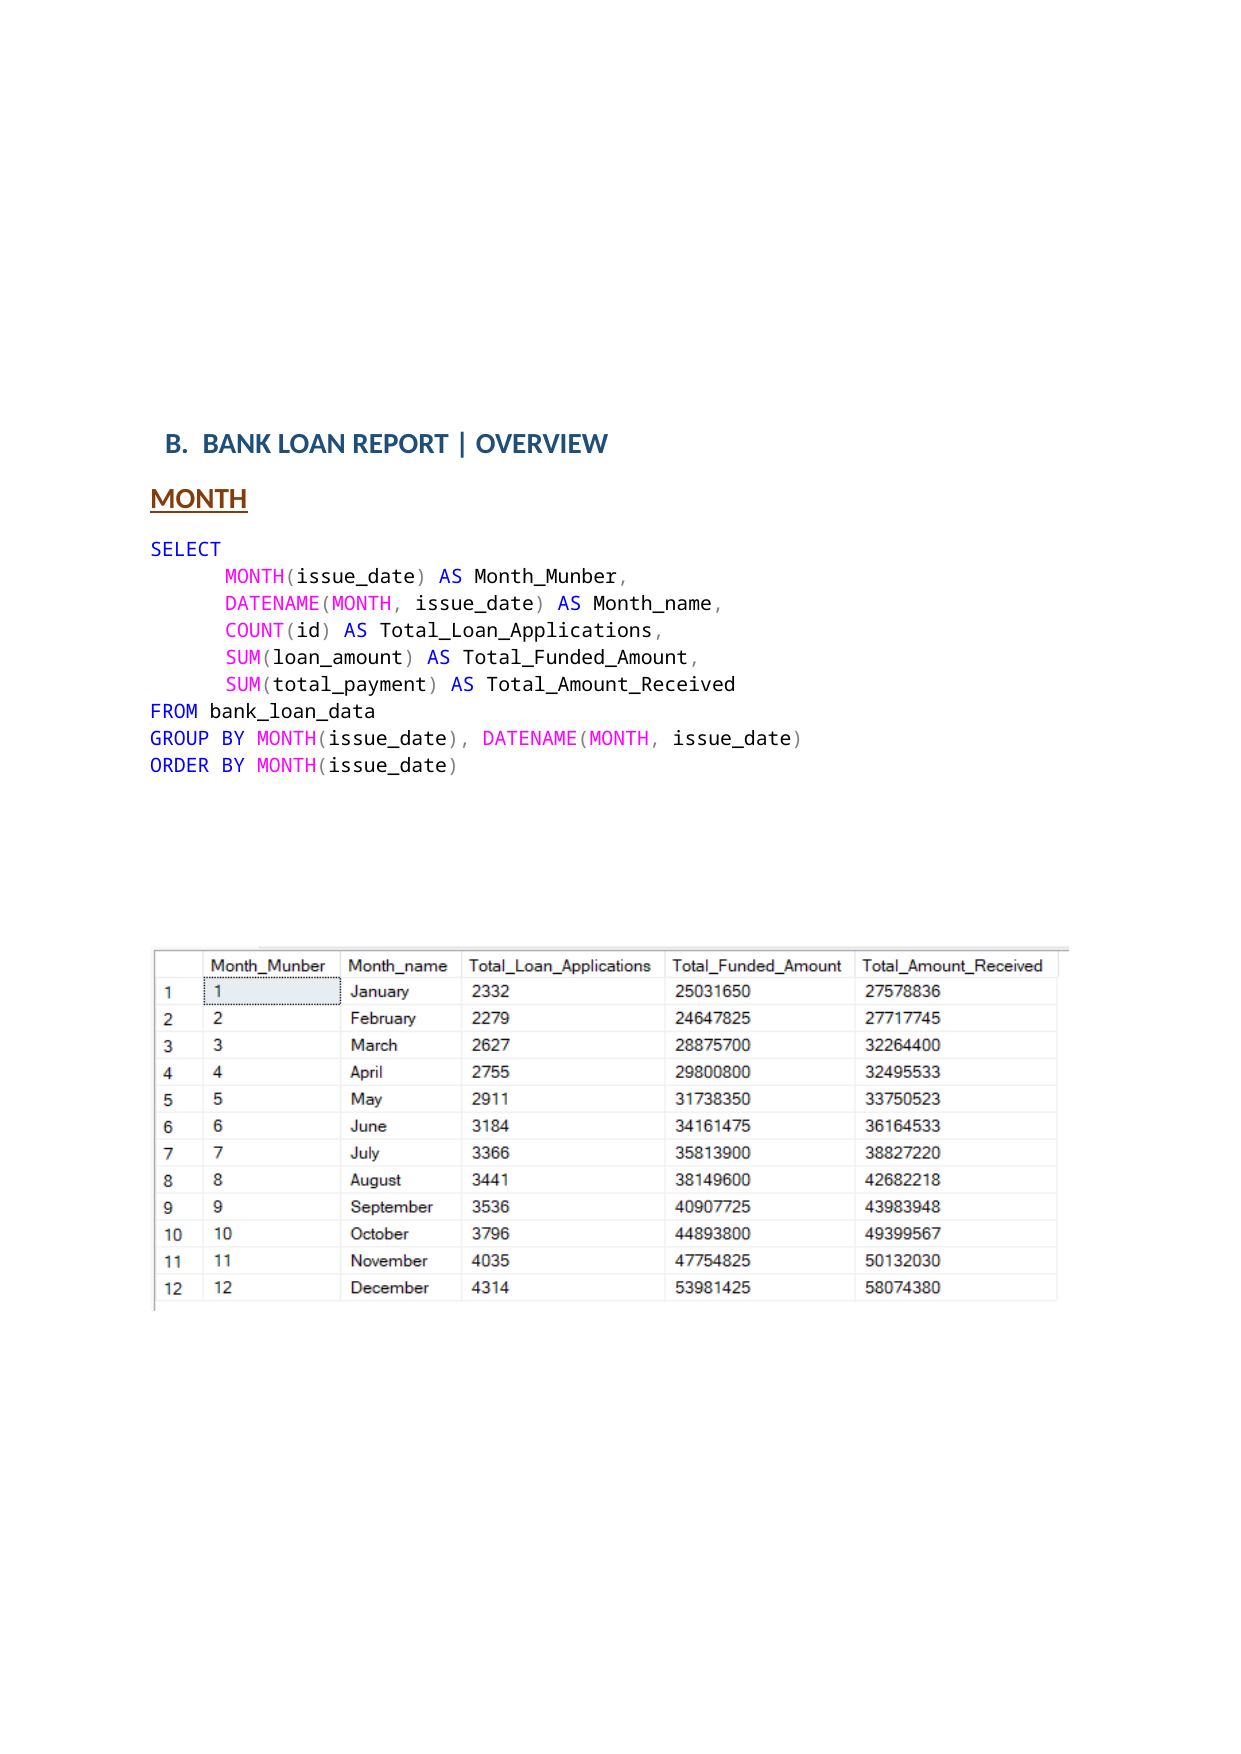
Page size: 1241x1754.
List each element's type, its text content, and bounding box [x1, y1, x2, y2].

text DATENAME(MONTH, issue_date) AS Month_name, [150, 590, 1090, 617]
text MONTH(issue_date) AS Month_Munber, [150, 563, 1090, 590]
text SUM(total_payment) AS Total_Amount_Received [150, 671, 1090, 698]
text GROUP BY MONTH(issue_date), DATENAME(MONTH, issue_date) [150, 724, 1090, 752]
picture [150, 946, 1070, 1311]
text COUNT(id) AS Total_Loan_Applications, [150, 617, 1090, 644]
text ORDER BY MONTH(issue_date) [150, 752, 1090, 778]
text SELECT [150, 536, 1090, 563]
text MONTH [150, 481, 1090, 516]
text SUM(loan_amount) AS Total_Funded_Amount, [150, 644, 1090, 671]
text FROM bank_loan_data [150, 698, 1090, 724]
list BANK LOAN REPORT | OVERVIEW [165, 426, 1090, 461]
